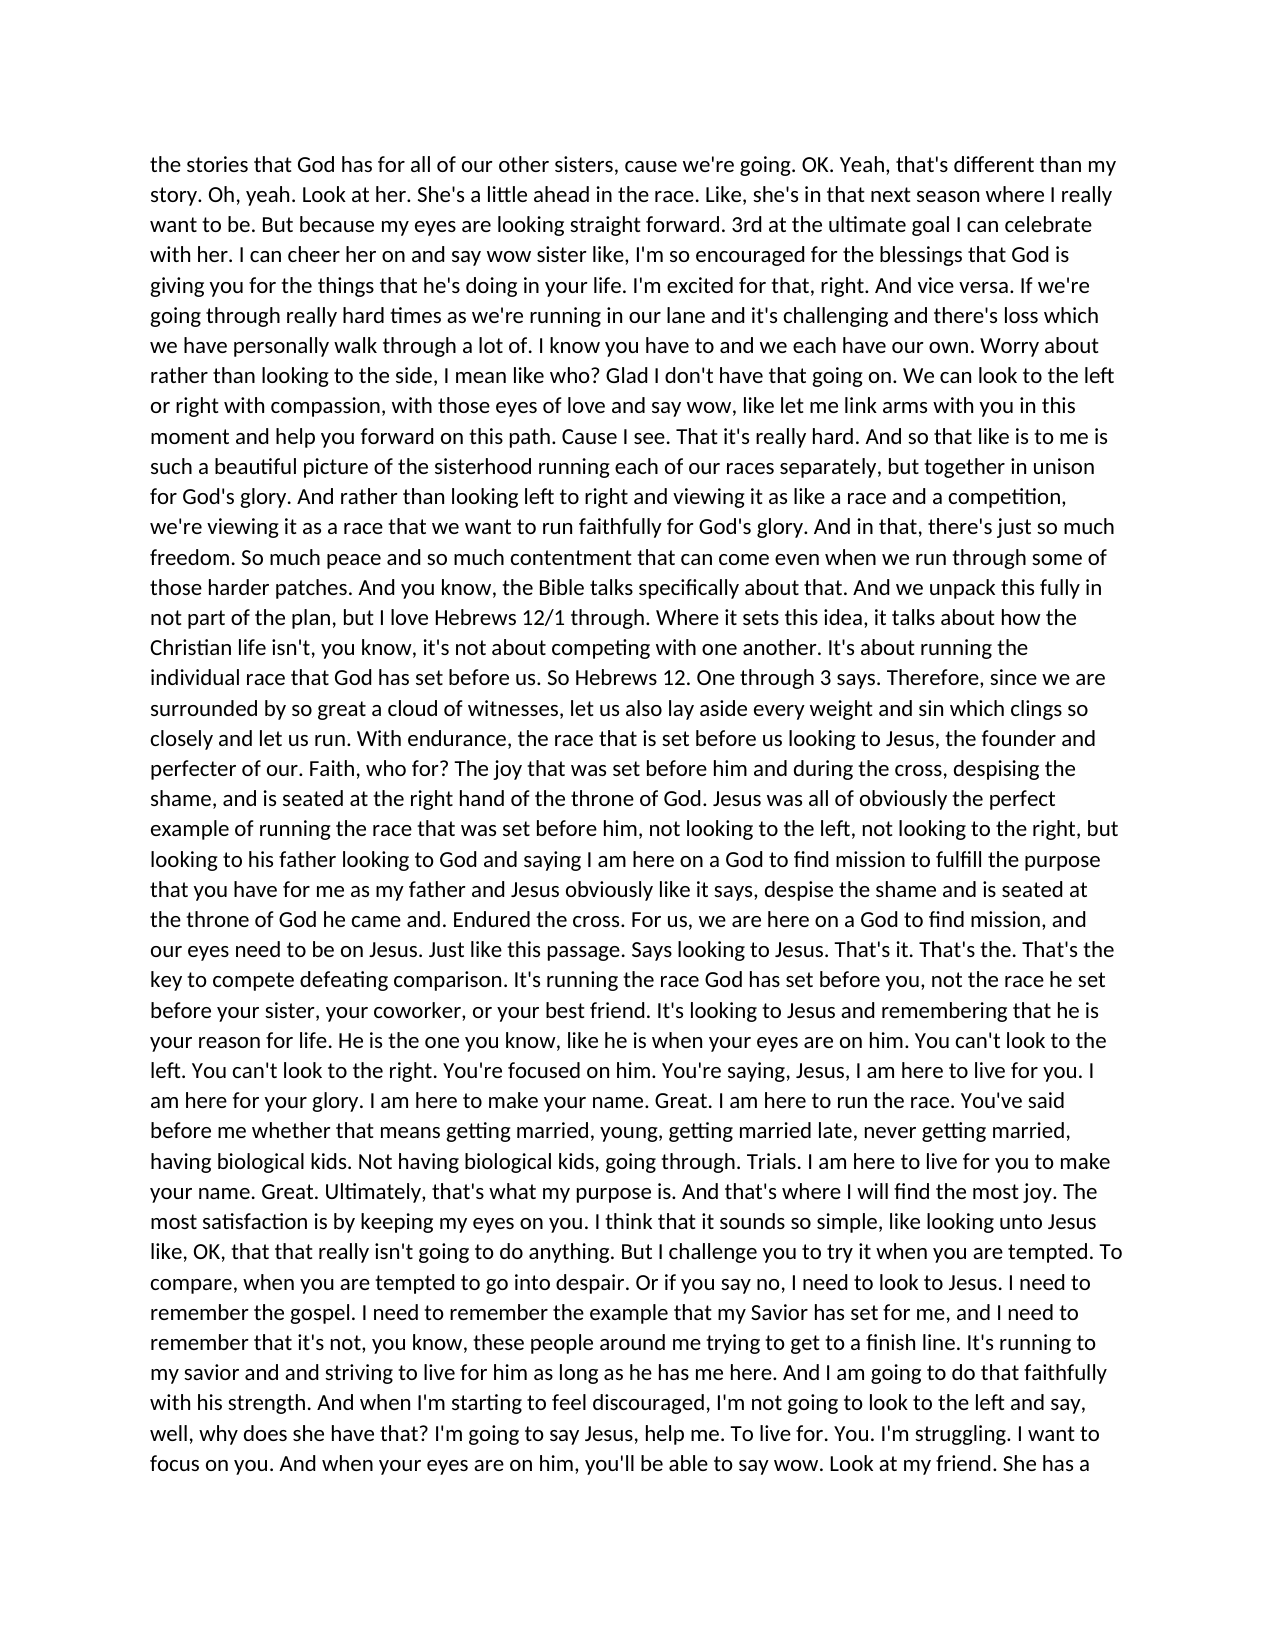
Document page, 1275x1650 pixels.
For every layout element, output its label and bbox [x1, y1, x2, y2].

text [150, 150, 1125, 1477]
